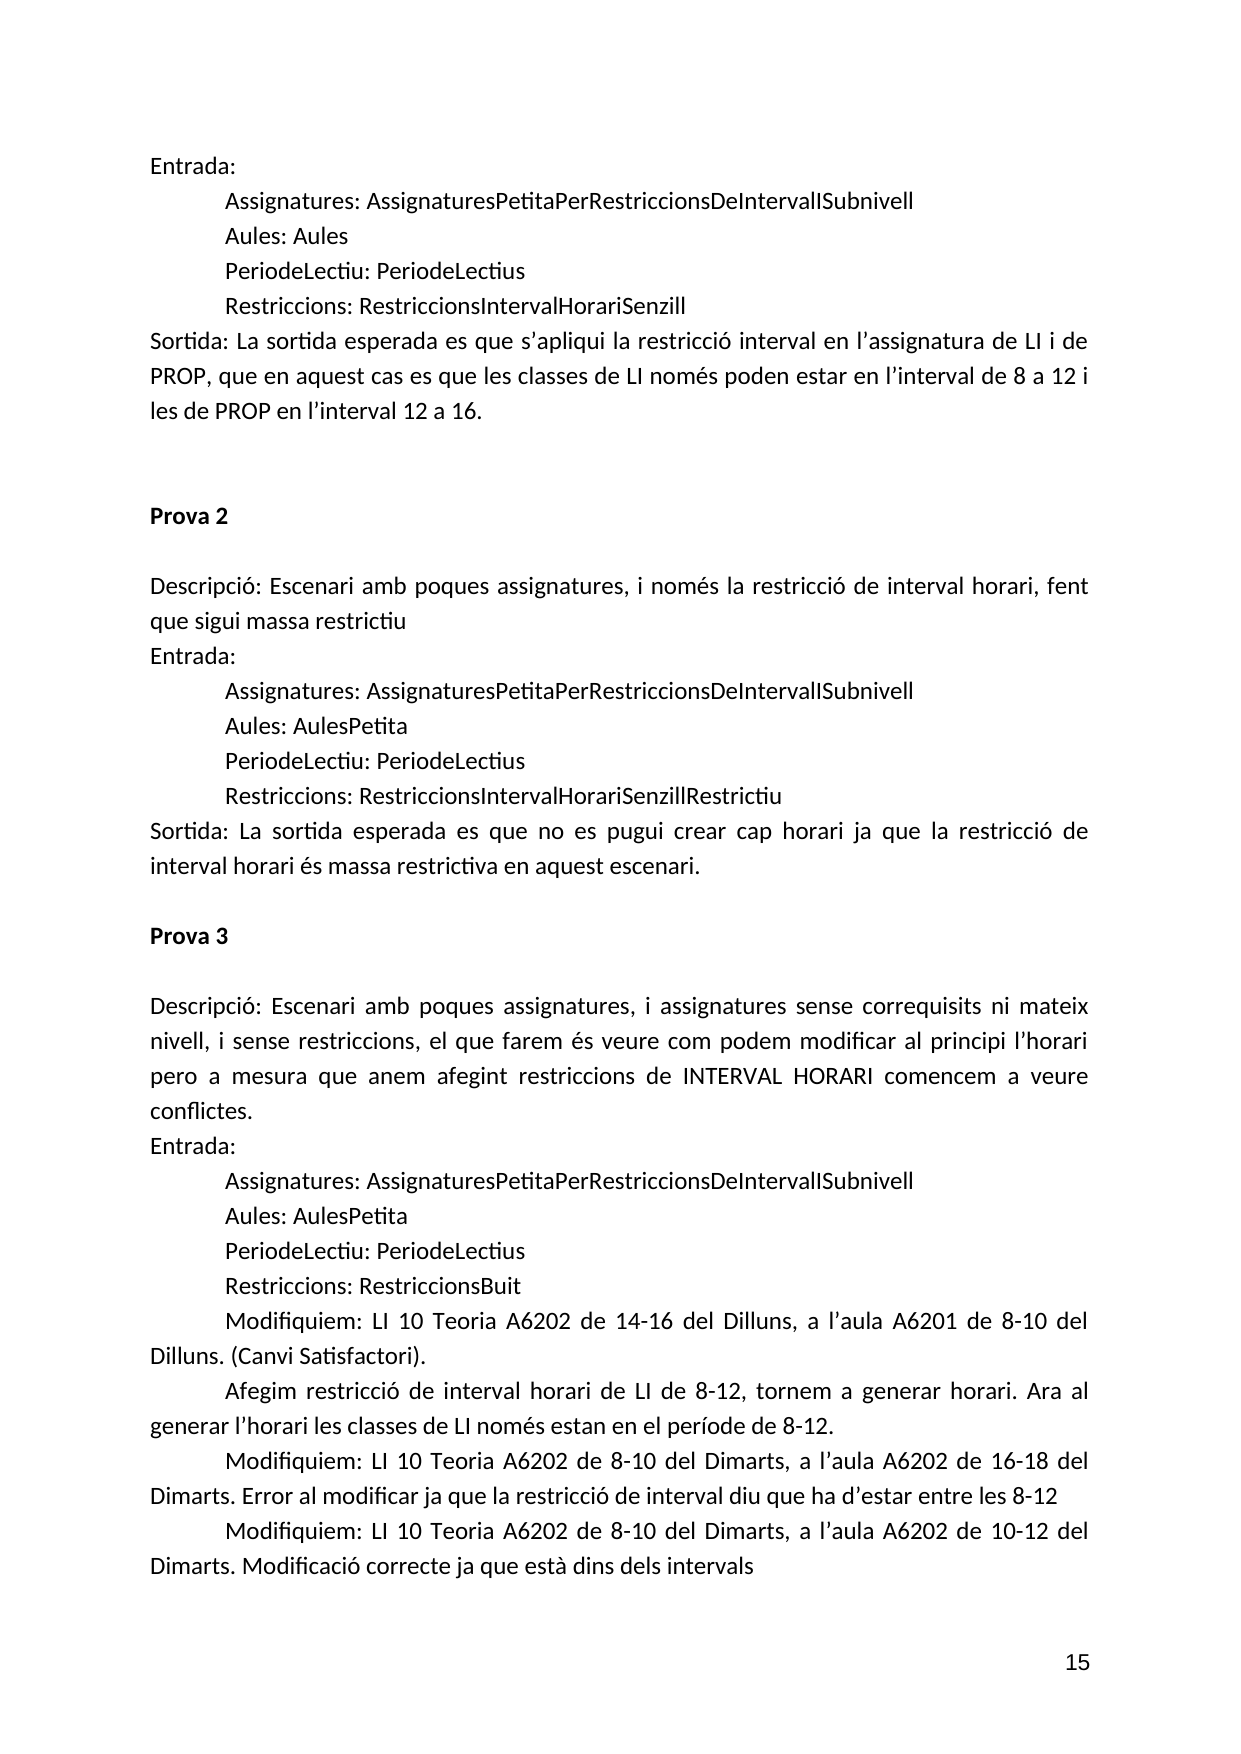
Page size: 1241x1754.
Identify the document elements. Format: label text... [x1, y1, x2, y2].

text Restriccions: RestriccionsIntervalHorariSenzill [150, 290, 1090, 321]
text Descripció: Escenari amb poques assignatures, i assignatures sense correquisits ni mateix nivell, i sense restriccions, el que farem és veure com podem modificar al principi l’horari pero a mesura que anem afegint restriccions de INTERVAL HORARI comencem a veure conflictes. [150, 990, 1090, 1126]
text Assignatures: AssignaturesPetitaPerRestriccionsDeIntervalISubnivell [150, 1165, 1090, 1196]
text Restriccions: RestriccionsBuit [150, 1270, 1090, 1301]
text Prova 2 [150, 500, 1090, 531]
text Modifiquiem: LI 10 Teoria A6202 de 8-10 del Dimarts, a l’aula A6202 de 10-12 del Dimarts. Modificació correcte ja que està dins dels intervals [150, 1515, 1090, 1581]
text Descripció: Escenari amb poques assignatures, i només la restricció de interval horari, fent que sigui massa restrictiu [150, 570, 1090, 636]
text Sortida: La sortida esperada es que no es pugui crear cap horari ja que la restricció de interval horari és massa restrictiva en aquest escenari. [150, 815, 1090, 881]
text Sortida: La sortida esperada es que s’apliqui la restricció interval en l’assignatura de LI i de PROP, que en aquest cas es que les classes de LI només poden estar en l’interval de 8 a 12 i les de PROP en l’interval 12 a 16. [150, 325, 1090, 426]
text Restriccions: RestriccionsIntervalHorariSenzillRestrictiu [150, 780, 1090, 811]
text PeriodeLectiu: PeriodeLectius [150, 255, 1090, 286]
text Prova 3 [150, 920, 1090, 951]
text Afegim restricció de interval horari de LI de 8-12, tornem a generar horari. Ara al generar l’horari les classes de LI només estan en el període de 8-12. [150, 1375, 1090, 1441]
text Modifiquiem: LI 10 Teoria A6202 de 8-10 del Dimarts, a l’aula A6202 de 16-18 del Dimarts. Error al modificar ja que la restricció de interval diu que ha d’estar entre les 8-12 [150, 1445, 1090, 1511]
text Entrada: [150, 640, 1090, 671]
text Modifiquiem: LI 10 Teoria A6202 de 14-16 del Dilluns, a l’aula A6201 de 8-10 del Dilluns. (Canvi Satisfactori). [150, 1305, 1090, 1371]
text Entrada: [150, 150, 1090, 181]
text Aules: AulesPetita [150, 1200, 1090, 1231]
text Aules: AulesPetita [150, 710, 1090, 741]
text Assignatures: AssignaturesPetitaPerRestriccionsDeIntervalISubnivell [150, 185, 1090, 216]
text Assignatures: AssignaturesPetitaPerRestriccionsDeIntervalISubnivell [150, 675, 1090, 706]
text PeriodeLectiu: PeriodeLectius [150, 1235, 1090, 1266]
text PeriodeLectiu: PeriodeLectius [150, 745, 1090, 776]
text Entrada: [150, 1130, 1090, 1161]
text Aules: Aules [150, 220, 1090, 251]
